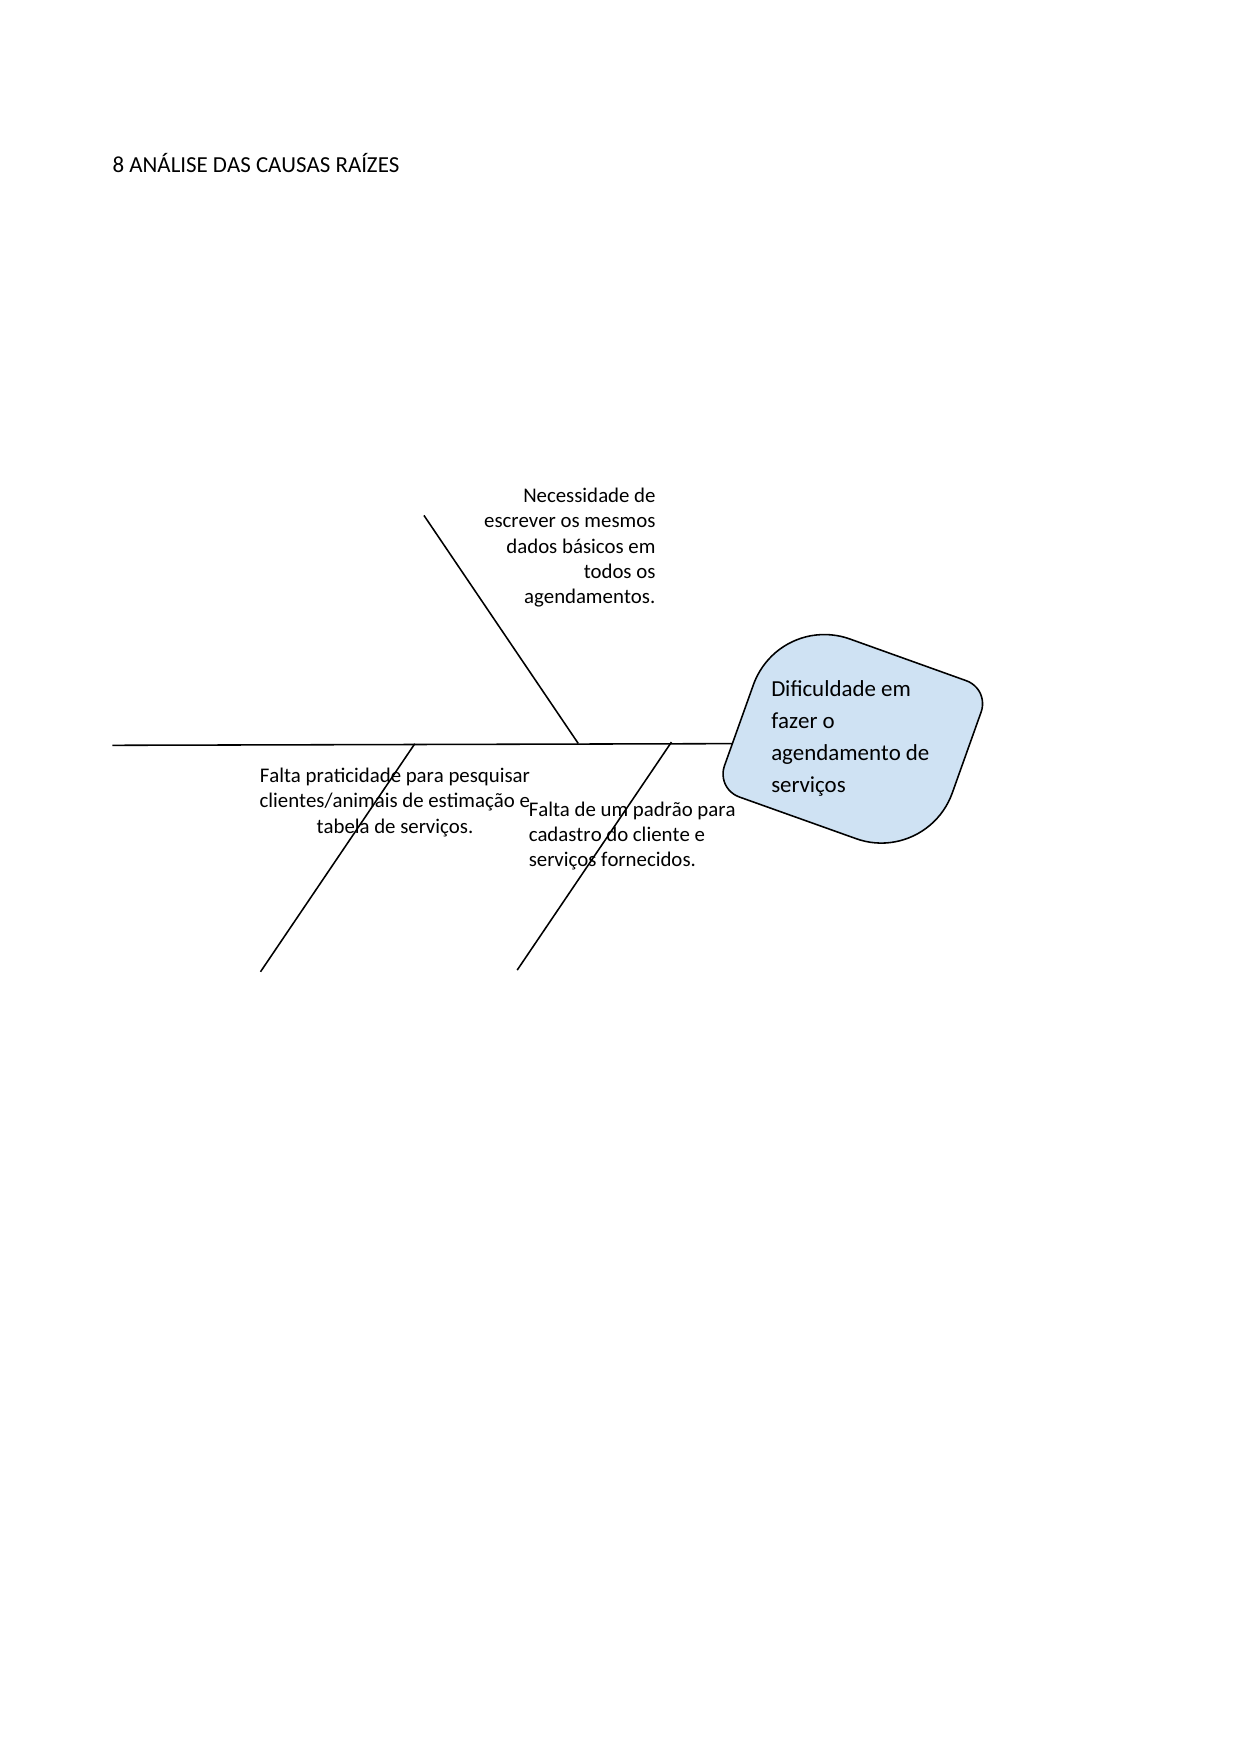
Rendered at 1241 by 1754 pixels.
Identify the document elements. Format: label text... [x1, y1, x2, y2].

text 8 ANÁLISE DAS CAUSAS RAÍZES [112, 150, 1128, 178]
